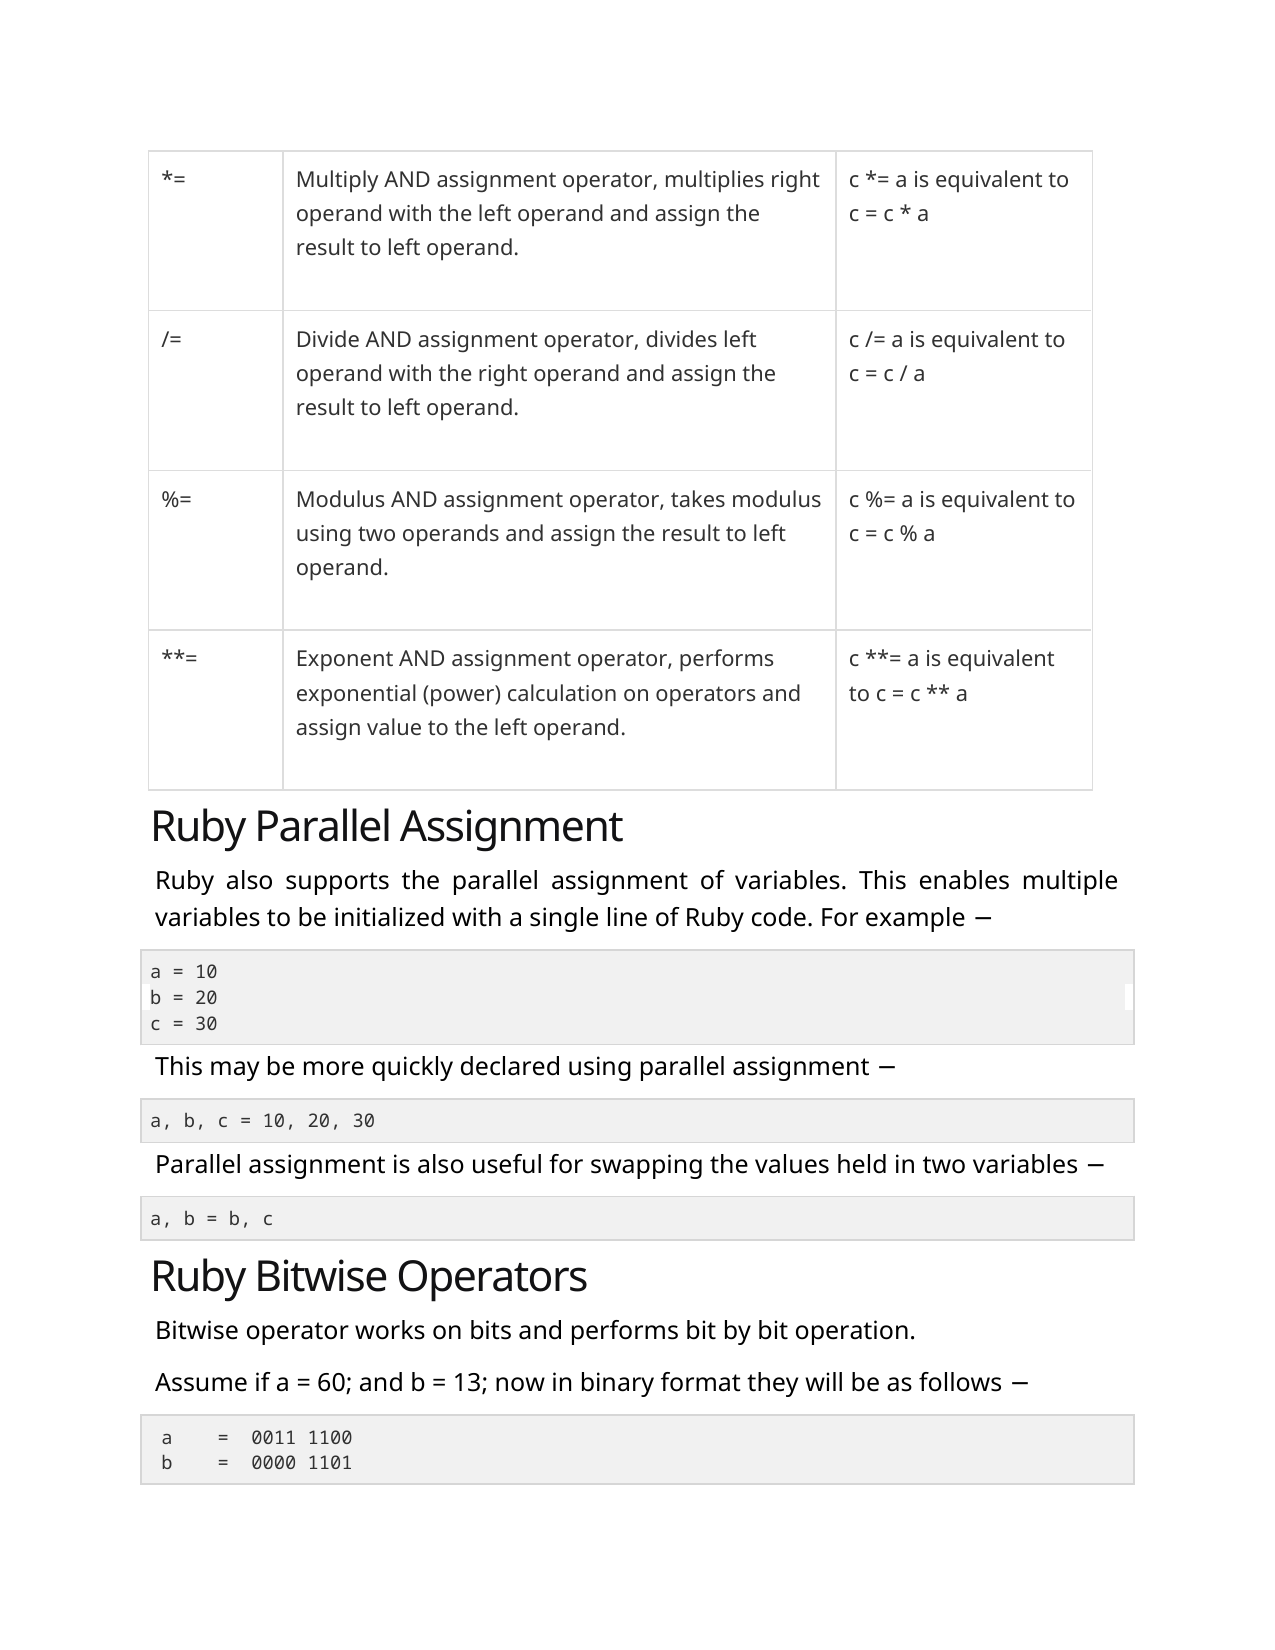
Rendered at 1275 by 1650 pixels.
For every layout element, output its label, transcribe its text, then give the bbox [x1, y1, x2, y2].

text Parallel assignment is also useful for swapping the values held in two variables − [155, 1143, 1120, 1181]
table_cell /= [149, 311, 282, 469]
text Assume if a = 60; and b = 13; now in binary format they will be as follows − [155, 1362, 1120, 1399]
text a = 10 [142, 951, 1133, 984]
text a, b, c = 10, 20, 30 [142, 1100, 1133, 1142]
table_cell c /= a is equivalent to c = c / a [837, 310, 1092, 469]
table_cell **= [149, 631, 282, 789]
table_cell c **= a is equivalent to c = c ** a [837, 629, 1092, 789]
text This may be more quickly declared using parallel assignment − [155, 1045, 1120, 1083]
table_cell %= [149, 471, 282, 629]
table_cell Multiply AND assignment operator, multiplies right operand with the left operand and assign the result to left operand. [284, 152, 835, 310]
subtitle Ruby Parallel Assignment [150, 796, 1120, 854]
text c = 30 [142, 1000, 1133, 1044]
table_cell c *= a is equivalent to c = c * a [837, 152, 1092, 310]
table_cell Divide AND assignment operator, divides left operand with the right operand and assign the result to left operand. [284, 311, 835, 469]
table_cell Exponent AND assignment operator, performs exponential (power) calculation on operators and assign value to the left operand. [284, 631, 835, 789]
table_cell Modulus AND assignment operator, takes modulus using two operands and assign the result to left operand. [284, 471, 835, 629]
table_cell c %= a is equivalent to c = c % a [837, 470, 1092, 629]
text Ruby also supports the parallel assignment of variables. This enables multiple variables to be initialized with a single line of Ruby code. For example − [155, 859, 1120, 934]
subtitle Ruby Bitwise Operators [150, 1246, 1120, 1304]
text a = 0011 1100 [142, 1416, 1133, 1440]
text a, b = b, c [142, 1197, 1133, 1239]
text b = 0000 1101 [142, 1440, 1133, 1483]
text Bitwise operator works on bits and performs bit by bit operation. [155, 1309, 1120, 1347]
table_cell *= [149, 152, 282, 310]
text b = 20 [150, 984, 1125, 1000]
